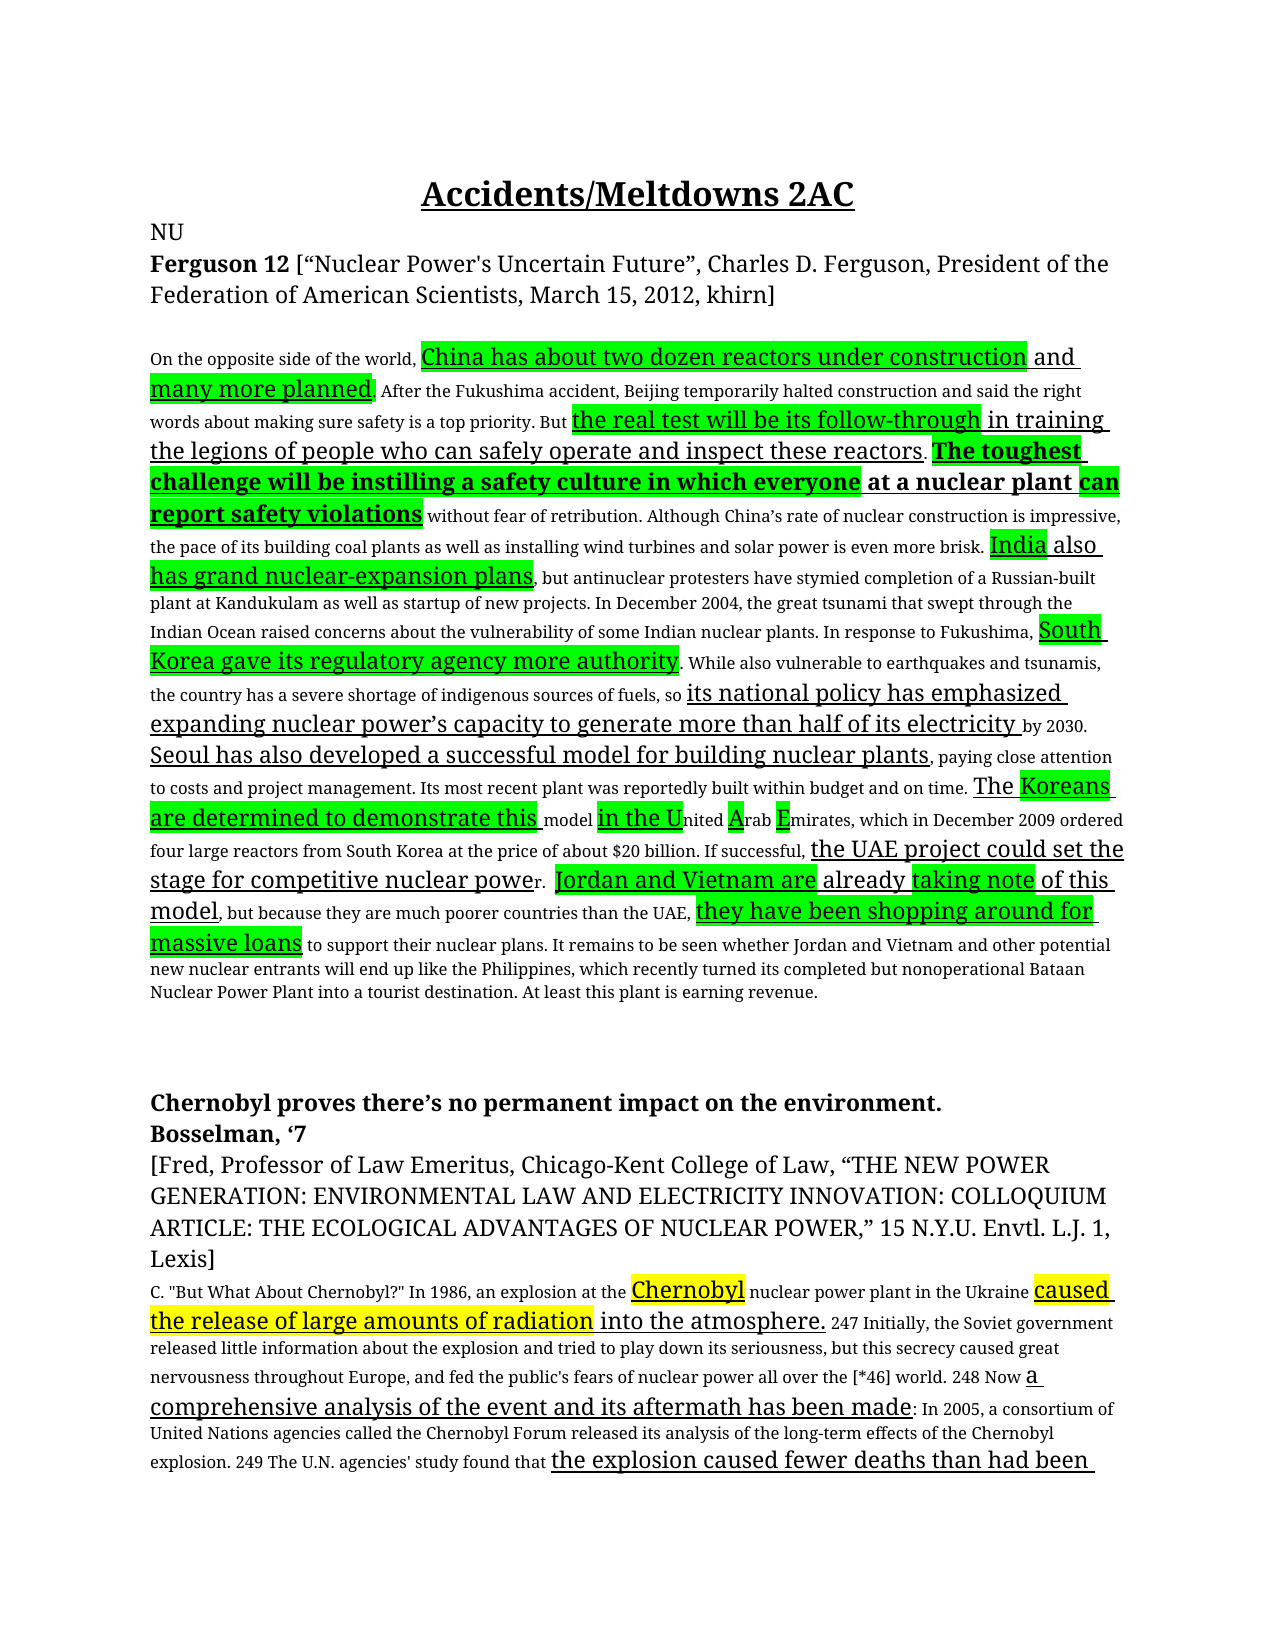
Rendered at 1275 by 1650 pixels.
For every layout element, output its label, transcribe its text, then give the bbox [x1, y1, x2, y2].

text [Fred, Professor of Law Emeritus, Chicago-Kent College of Law, “THE NEW POWER GENERATION: ENVIRONMENTAL LAW AND ELECTRICITY INNOVATION: COLLOQUIUM ARTICLE: THE ECOLOGICAL ADVANTAGES OF NUCLEAR POWER,” 15 N.Y.U. Envtl. L.J. 1, Lexis] [150, 1149, 1125, 1274]
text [150, 1274, 1125, 1476]
text Bosselman, ‘7 [150, 1118, 1125, 1149]
subtitle Chernobyl proves there’s no permanent impact on the environment. [150, 1086, 1125, 1118]
text On the opposite side of the world, China has about two dozen reactors under construction and many more planned. After the Fukushima accident, Beijing temporarily halted construction and said the right words about making sure safety is a top priority. But the real test will be its follow-through in training the legions of people who can safely operate and inspect these reactors. The toughest challenge will be instilling a safety culture in which everyone at a nuclear plant can report safety violations without fear of retribution. Although China’s rate of nuclear construction is impressive, the pace of its building coal plants as well as installing wind turbines and solar power is even more brisk. India also has grand nuclear-expansion plans, but antinuclear protesters have stymied completion of a Russian-built plant at Kandukulam as well as startup of new projects. In December 2004, the great tsunami that swept through the Indian Ocean raised concerns about the vulnerability of some Indian nuclear plants. In response to Fukushima, South Korea gave its regulatory agency more authority. While also vulnerable to earthquakes and tsunamis, the country has a severe shortage of indigenous sources of fuels, so its national policy has emphasized expanding nuclear power’s capacity to generate more than half of its electricity by 2030. Seoul has also developed a successful model for building nuclear plants, paying close attention to costs and project management. Its most recent plant was reportedly built within budget and on time. The Koreans are determined to demonstrate this model in the United Arab Emirates, which in December 2009 ordered four large reactors from South Korea at the price of about $20 billion. If successful, the UAE project could set the stage for competitive nuclear power. Jordan and Vietnam are already taking note of this model, but because they are much poorer countries than the UAE, they have been shopping around for massive loans to support their nuclear plans. It remains to be seen whether Jordan and Vietnam and other potential new nuclear entrants will end up like the Philippines, which recently turned its completed but nonoperational Bataan Nuclear Power Plant into a tourist destination. At least this plant is earning revenue. [150, 341, 1125, 1003]
subtitle Accidents/Meltdowns 2AC [150, 171, 1125, 216]
text Ferguson 12 [“Nuclear Power's Uncertain Future”, Charles D. Ferguson, President of the Federation of American Scientists, March 15, 2012, khirn] [150, 247, 1125, 310]
text NU [150, 216, 1125, 247]
